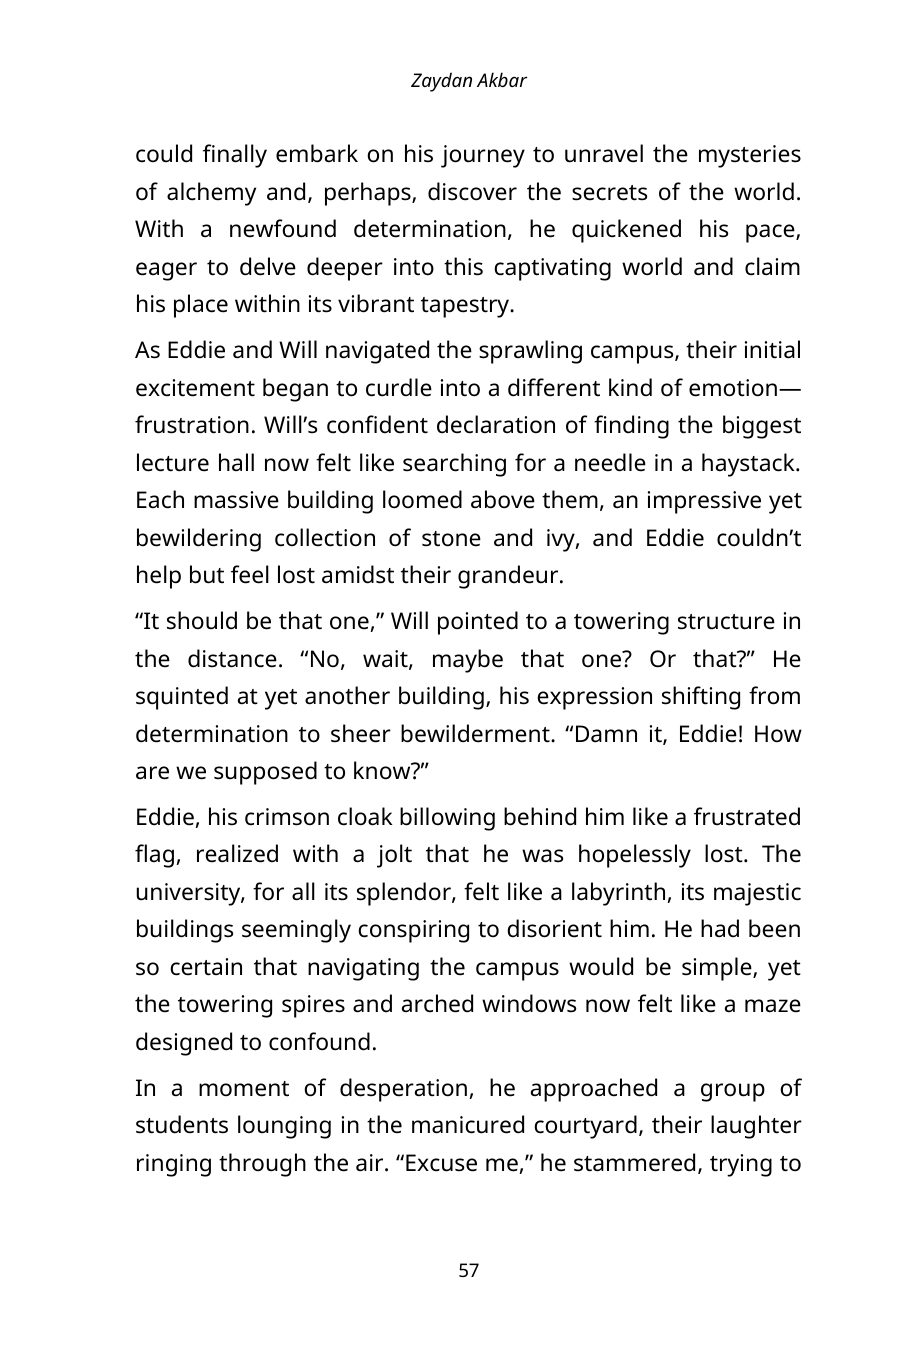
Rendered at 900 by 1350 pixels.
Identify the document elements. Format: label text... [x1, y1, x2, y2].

text As Eddie and Will navigated the sprawling campus, their initial excitement began to curdle into a different kind of emotion—frustration. Will’s confident declaration of finding the biggest lecture hall now felt like searching for a needle in a haystack. Each massive building loomed above them, an impressive yet bewildering collection of stone and ivy, and Eddie couldn’t help but feel lost amidst their grandeur. [135, 334, 802, 591]
text “It should be that one,” Will pointed to a towering structure in the distance. “No, wait, maybe that one? Or that?” He squinted at yet another building, his expression shifting from determination to sheer bewilderment. “Damn it, Eddie! How are we supposed to know?” [135, 605, 802, 786]
text Eddie, his crimson cloak billowing behind him like a frustrated flag, realized with a jolt that he was hopelessly lost. The university, for all its splendor, felt like a labyrinth, its majestic buildings seemingly conspiring to disorient him. He had been so certain that navigating the campus would be simple, yet the towering spires and arched windows now felt like a maze designed to confound. [135, 801, 802, 1057]
